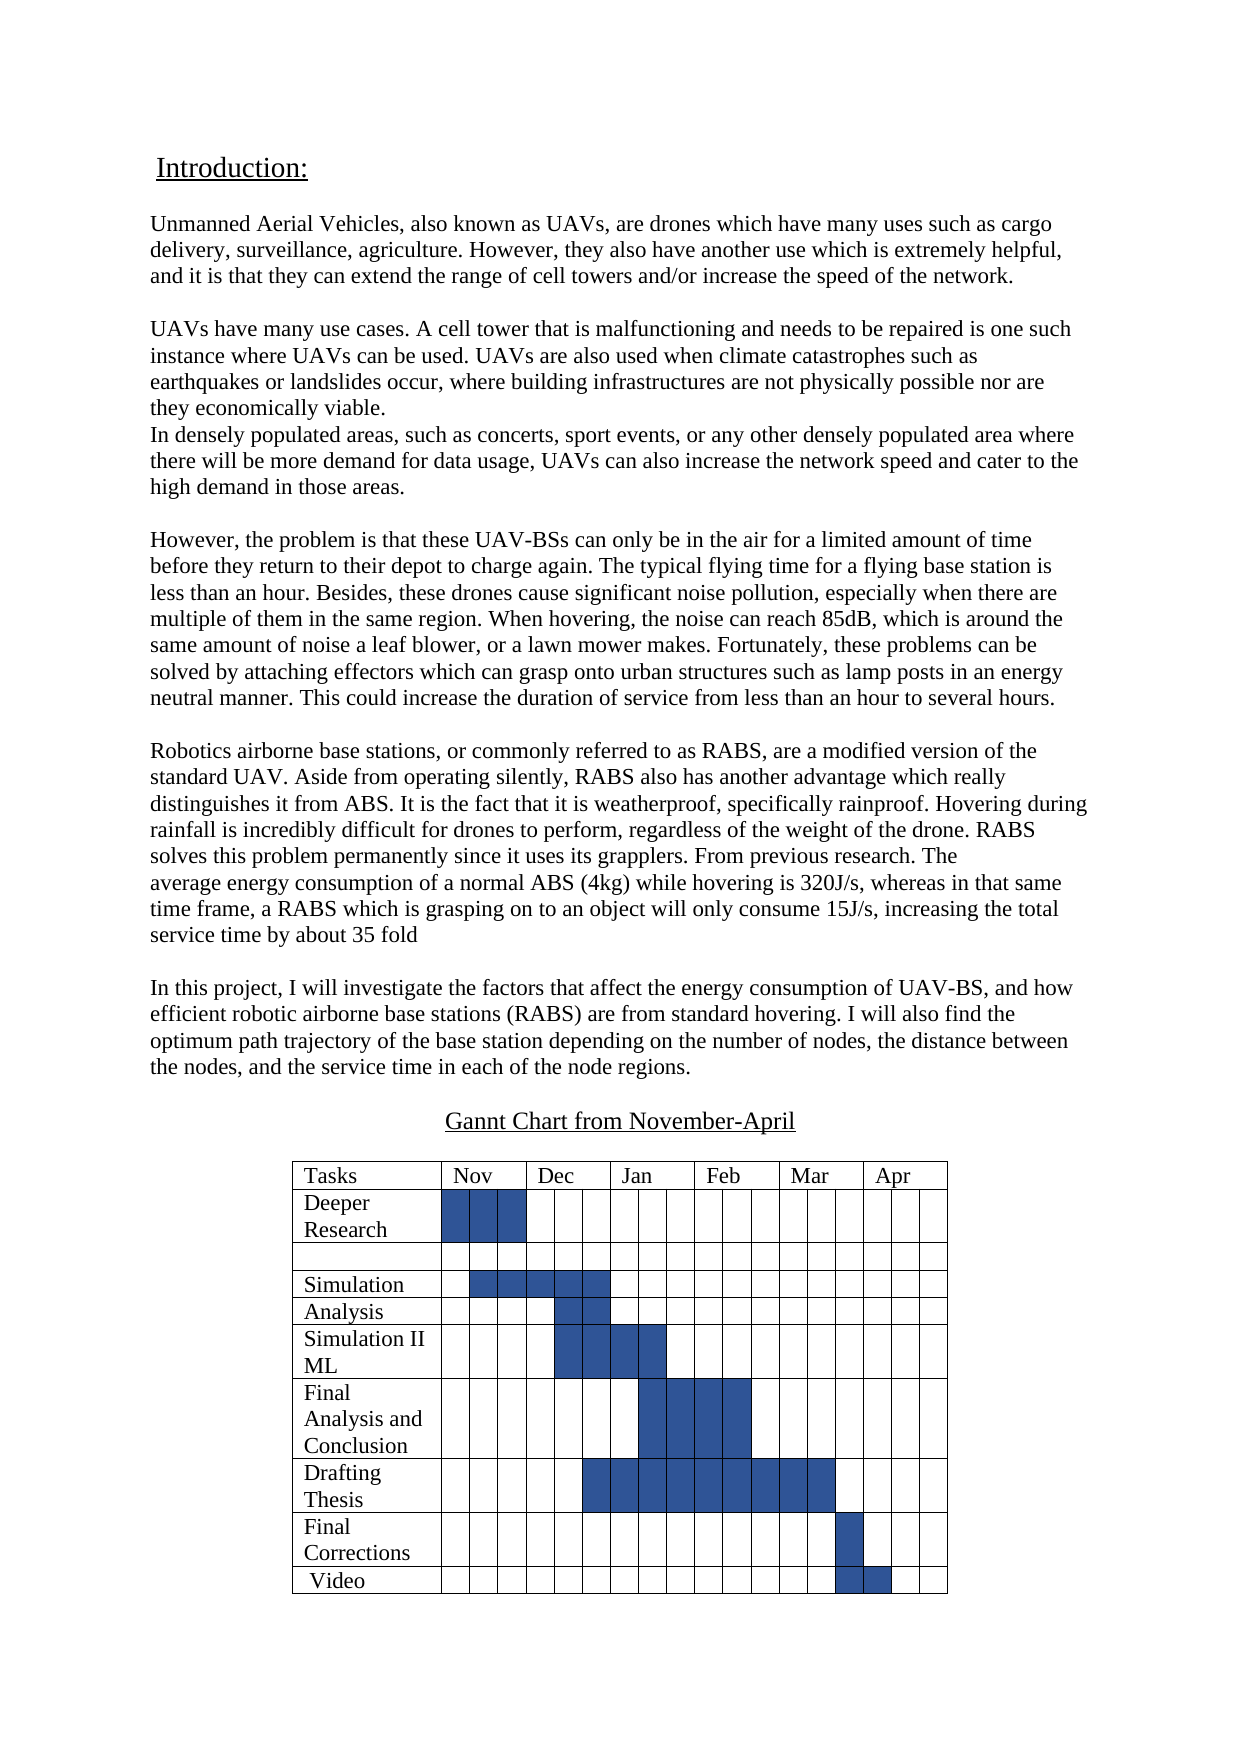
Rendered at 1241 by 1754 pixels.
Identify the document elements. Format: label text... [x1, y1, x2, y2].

table_cell [920, 1325, 947, 1378]
table_cell [555, 1459, 582, 1512]
table_cell [864, 1513, 891, 1566]
table_cell [780, 1567, 807, 1593]
table_cell [864, 1325, 891, 1378]
table_cell Drafting Thesis [293, 1459, 441, 1512]
table_cell [892, 1513, 919, 1566]
table_cell [808, 1271, 835, 1297]
table_header Dec [527, 1162, 610, 1188]
table_cell [583, 1325, 610, 1378]
text time frame, a RABS which is grasping on to an object will only consume 15J/s, increasing the total [150, 895, 1090, 921]
table_cell [611, 1190, 638, 1242]
text However, the problem is that these UAV-BSs can only be in the air for a limited amount of time [150, 526, 1090, 552]
table_cell [723, 1243, 751, 1269]
table_cell [808, 1298, 835, 1324]
text UAVs have many use cases. A cell tower that is malfunctioning and needs to be repaired is one such instance where UAVs can be used. UAVs are also used when climate catastrophes such as earthquakes or landslides occur, where building infrastructures are not physically possible nor are they economically viable. [150, 315, 1090, 421]
table_cell [836, 1379, 863, 1458]
table_cell [470, 1243, 497, 1269]
table_cell [470, 1567, 497, 1593]
table_cell [920, 1567, 947, 1593]
table_cell [667, 1243, 694, 1269]
table_cell [583, 1567, 610, 1593]
table_cell [442, 1513, 469, 1566]
text average energy consumption of a normal ABS (4kg) while hovering is 320J/s, whereas in that same [150, 869, 1090, 895]
table_cell [555, 1379, 582, 1458]
table_cell [752, 1567, 779, 1593]
table_cell [611, 1513, 638, 1566]
table_cell [555, 1243, 582, 1269]
table_cell [836, 1459, 863, 1512]
table_cell [723, 1459, 751, 1512]
table_cell [864, 1567, 891, 1593]
table_cell [470, 1513, 497, 1566]
table_cell [695, 1567, 722, 1593]
table_cell [667, 1513, 694, 1566]
table_cell [808, 1243, 835, 1269]
table_cell [892, 1271, 919, 1297]
table_cell [611, 1459, 638, 1512]
table_cell [498, 1243, 526, 1269]
table_cell [723, 1271, 751, 1297]
table_cell [498, 1513, 526, 1566]
table_cell [442, 1190, 469, 1242]
table_cell [583, 1459, 610, 1512]
text efficient robotic airborne base stations (RABS) are from standard hovering. I will also find the [150, 1001, 1090, 1027]
text distinguishes it from ABS. It is the fact that it is weatherproof, specifically rainproof. Hovering during [150, 790, 1090, 816]
table_cell [611, 1379, 638, 1458]
table_cell [920, 1459, 947, 1512]
table_cell Video Presentation [293, 1567, 441, 1593]
table_cell [470, 1459, 497, 1512]
table_cell [527, 1325, 554, 1378]
table_cell [723, 1567, 751, 1593]
table_cell [892, 1190, 919, 1242]
table_cell [695, 1459, 722, 1512]
table_cell [555, 1567, 582, 1593]
table_cell [695, 1243, 722, 1269]
table_cell [920, 1513, 947, 1566]
table_cell Simulation [293, 1271, 441, 1297]
text Robotics airborne base stations, or commonly referred to as RABS, are a modified version of the [150, 737, 1090, 763]
table_cell [808, 1190, 835, 1242]
table_cell [442, 1459, 469, 1512]
table_cell [695, 1379, 722, 1458]
text Introduction: [150, 150, 1090, 183]
table_cell [442, 1298, 469, 1324]
table_cell [667, 1379, 694, 1458]
table_cell [836, 1243, 863, 1269]
table_cell [667, 1567, 694, 1593]
table_cell [470, 1271, 497, 1297]
text multiple of them in the same region. When hovering, the noise can reach 85dB, which is around the [150, 605, 1090, 632]
text Gannt Chart from November-April [150, 1106, 1090, 1135]
table_cell [695, 1513, 722, 1566]
table_cell [752, 1379, 779, 1458]
text In densely populated areas, such as concerts, sport events, or any other densely populated area where there will be more demand for data usage, UAVs can also increase the network speed and cater to the high demand in those areas. [150, 421, 1090, 500]
table_cell [920, 1298, 947, 1324]
table_cell [527, 1379, 554, 1458]
table_cell [752, 1271, 779, 1297]
table_cell [639, 1243, 666, 1269]
table_cell [723, 1379, 751, 1458]
table_cell Simulation II ML [293, 1325, 441, 1378]
table_cell [583, 1243, 610, 1269]
table_cell Final Corrections [293, 1513, 441, 1566]
table_cell [293, 1243, 441, 1269]
table_cell [470, 1190, 497, 1242]
table_cell [498, 1459, 526, 1512]
table_cell [470, 1298, 497, 1324]
table_cell [498, 1190, 526, 1242]
table_cell [780, 1459, 807, 1512]
text rainfall is incredibly difficult for drones to perform, regardless of the weight of the drone. RABS [150, 816, 1090, 842]
table_cell [555, 1190, 582, 1242]
table_cell [498, 1567, 526, 1593]
table_cell [920, 1379, 947, 1458]
table_cell [808, 1567, 835, 1593]
table_header Apr [864, 1162, 947, 1188]
table_cell [920, 1271, 947, 1297]
table_cell [527, 1271, 554, 1297]
table_cell [611, 1271, 638, 1297]
table_cell [808, 1459, 835, 1512]
table_cell [555, 1298, 582, 1324]
table_cell [639, 1190, 666, 1242]
table_cell [780, 1325, 807, 1378]
table_header Feb [695, 1162, 779, 1188]
table_cell [498, 1325, 526, 1378]
table_cell [892, 1567, 919, 1593]
table_cell [723, 1190, 751, 1242]
table_cell [527, 1513, 554, 1566]
table_cell [667, 1271, 694, 1297]
table_cell [780, 1513, 807, 1566]
table_cell [892, 1379, 919, 1458]
table_cell [667, 1325, 694, 1378]
table_cell [667, 1298, 694, 1324]
table_header Tasks [293, 1162, 441, 1188]
table_header Nov [442, 1162, 526, 1188]
table_cell [752, 1513, 779, 1566]
table_cell [752, 1325, 779, 1378]
text before they return to their depot to charge again. The typical flying time for a flying base station is [150, 552, 1090, 579]
table_cell [752, 1459, 779, 1512]
table_cell [583, 1379, 610, 1458]
text solved by attaching effectors which can grasp onto urban structures such as lamp posts in an energy [150, 658, 1090, 684]
table_header Mar [780, 1162, 863, 1188]
table_cell [808, 1325, 835, 1378]
table_cell [442, 1325, 469, 1378]
table_cell [752, 1190, 779, 1242]
table_cell [864, 1243, 891, 1269]
text neutral manner. This could increase the duration of service from less than an hour to several hours. [150, 684, 1090, 711]
table_cell [470, 1325, 497, 1378]
table_cell [723, 1513, 751, 1566]
table_cell [808, 1379, 835, 1458]
table_cell [752, 1243, 779, 1269]
table_cell [892, 1243, 919, 1269]
table_cell [920, 1243, 947, 1269]
table_cell [723, 1325, 751, 1378]
table_cell [639, 1325, 666, 1378]
table_cell [892, 1325, 919, 1378]
table_cell [836, 1271, 863, 1297]
table_cell [639, 1379, 666, 1458]
table_cell Deeper Research [293, 1190, 441, 1242]
table_cell [470, 1379, 497, 1458]
text optimum path trajectory of the base station depending on the number of nodes, the distance between [150, 1027, 1090, 1053]
text solves this problem permanently since it uses its grapplers. From previous research. The [150, 842, 1090, 869]
table_cell [527, 1459, 554, 1512]
table_header Jan [611, 1162, 694, 1188]
table_cell [836, 1513, 863, 1566]
table_cell [527, 1298, 554, 1324]
table_cell [892, 1298, 919, 1324]
table_cell [836, 1567, 863, 1593]
table_cell [667, 1190, 694, 1242]
table_cell [780, 1271, 807, 1297]
text the nodes, and the service time in each of the node regions. [150, 1053, 1090, 1079]
table_cell [498, 1271, 526, 1297]
table_cell [920, 1190, 947, 1242]
table_cell [555, 1271, 582, 1297]
table_cell [639, 1567, 666, 1593]
table_cell [864, 1459, 891, 1512]
table_cell [695, 1298, 722, 1324]
table_cell [836, 1298, 863, 1324]
text In this project, I will investigate the factors that affect the energy consumption of UAV-BS, and how [150, 974, 1090, 1001]
table_cell [864, 1271, 891, 1297]
table_cell [555, 1513, 582, 1566]
table_cell Analysis [293, 1298, 441, 1324]
text same amount of noise a leaf blower, or a lawn mower makes. Fortunately, these problems can be [150, 632, 1090, 658]
table_cell [723, 1298, 751, 1324]
table_cell [808, 1513, 835, 1566]
table_cell [555, 1325, 582, 1378]
table_cell [611, 1567, 638, 1593]
table_cell [639, 1298, 666, 1324]
table_cell [695, 1325, 722, 1378]
table_cell [780, 1190, 807, 1242]
table_cell [527, 1190, 554, 1242]
table_cell [695, 1190, 722, 1242]
table_cell [752, 1298, 779, 1324]
table_cell [611, 1243, 638, 1269]
table_cell [780, 1298, 807, 1324]
table_cell [639, 1271, 666, 1297]
table_cell [864, 1379, 891, 1458]
text Unmanned Aerial Vehicles, also known as UAVs, are drones which have many uses such as cargo delivery, surveillance, agriculture. However, they also have another use which is extremely helpful, and it is that they can extend the range of cell towers and/or increase the speed of the network. [150, 210, 1090, 289]
table_cell [639, 1459, 666, 1512]
table_cell [667, 1459, 694, 1512]
table_cell [836, 1190, 863, 1242]
text less than an hour. Besides, these drones cause significant noise pollution, especially when there are [150, 579, 1090, 605]
table_cell [527, 1243, 554, 1269]
table_cell [780, 1243, 807, 1269]
table_cell [498, 1298, 526, 1324]
table_cell [836, 1325, 863, 1378]
table_cell [583, 1271, 610, 1297]
table_cell [864, 1190, 891, 1242]
table_cell [583, 1298, 610, 1324]
table_cell [639, 1513, 666, 1566]
table_cell Final Analysis and Conclusion [293, 1379, 441, 1458]
table_cell [611, 1298, 638, 1324]
table_cell [442, 1379, 469, 1458]
table_cell [442, 1271, 469, 1297]
table_cell [892, 1459, 919, 1512]
table_cell [583, 1513, 610, 1566]
table_cell [780, 1379, 807, 1458]
table_cell [695, 1271, 722, 1297]
text standard UAV. Aside from operating silently, RABS also has another advantage which really [150, 763, 1090, 790]
table_cell [442, 1243, 469, 1269]
table_cell [527, 1567, 554, 1593]
table_cell [611, 1325, 638, 1378]
table_cell [864, 1298, 891, 1324]
table_cell [442, 1567, 469, 1593]
table_cell [583, 1190, 610, 1242]
text service time by about 35 fold [150, 921, 1090, 948]
table_cell [498, 1379, 526, 1458]
